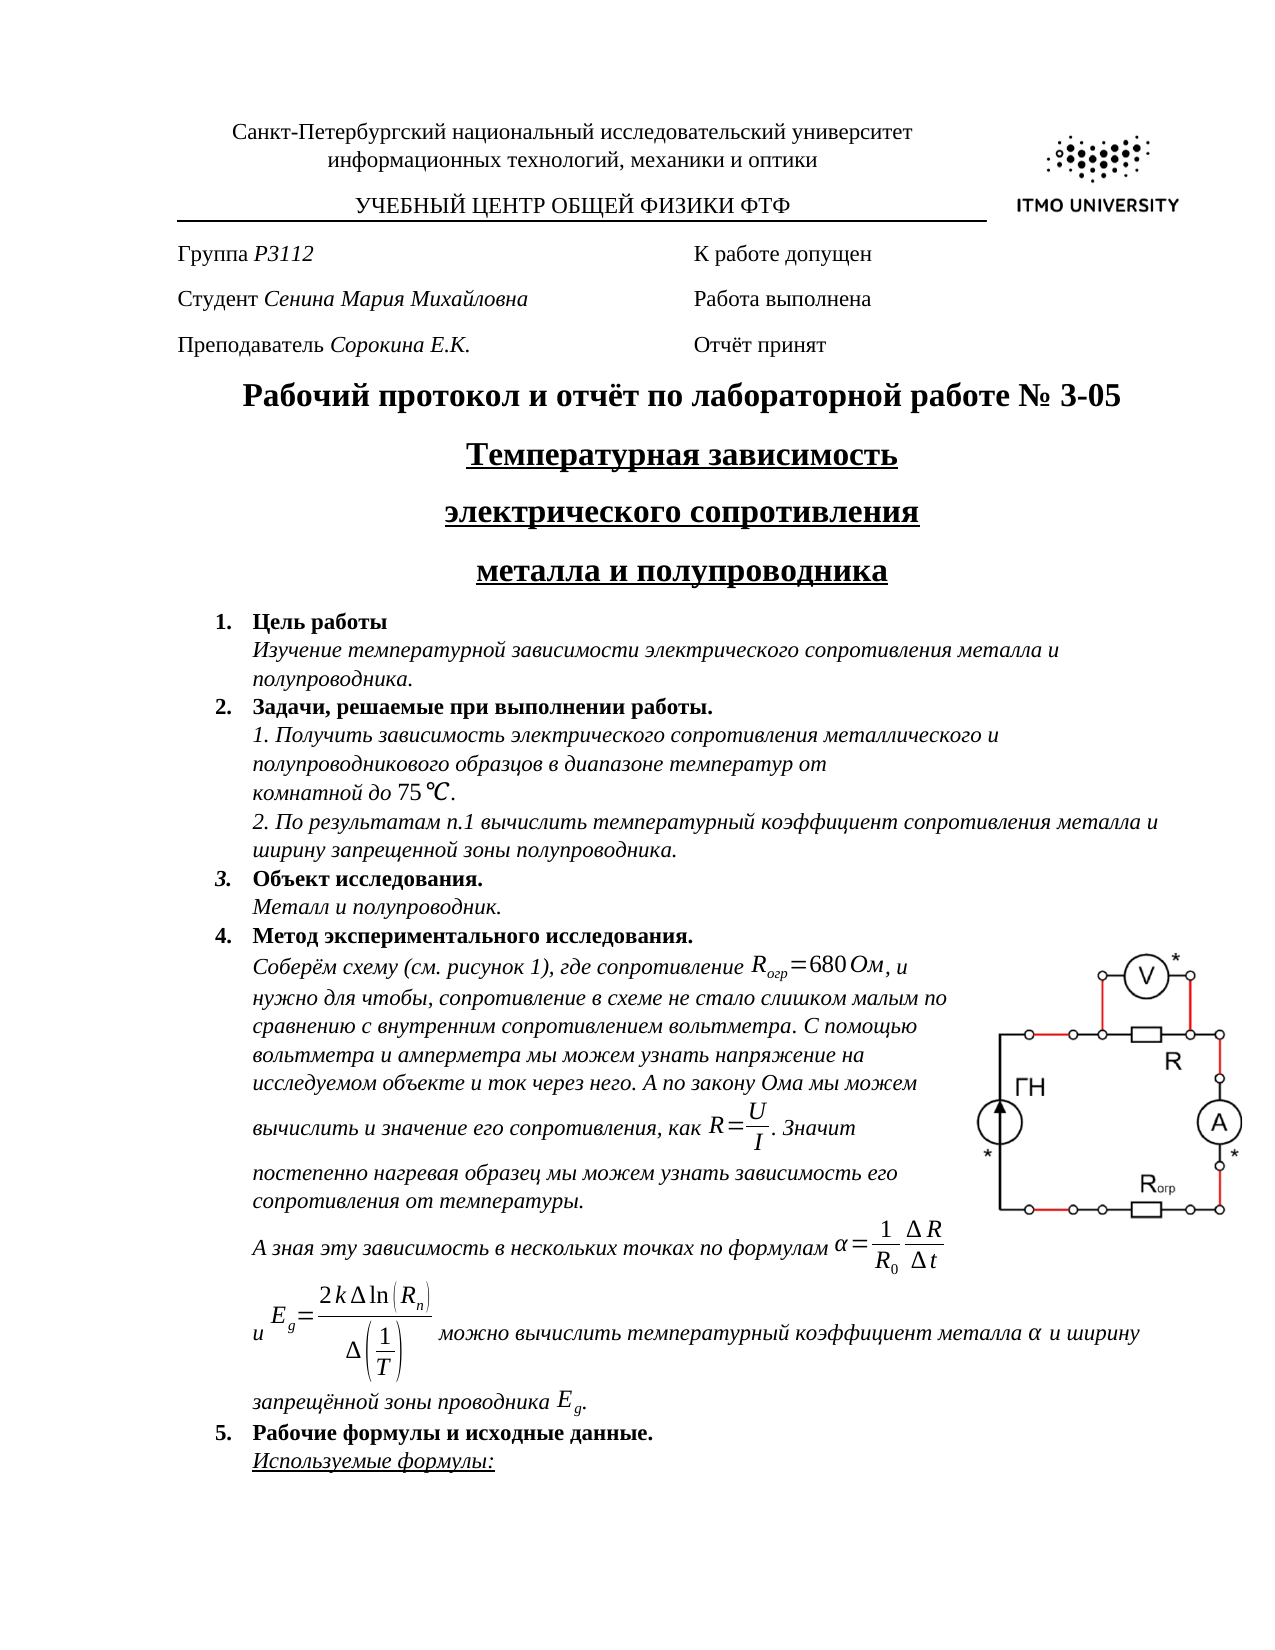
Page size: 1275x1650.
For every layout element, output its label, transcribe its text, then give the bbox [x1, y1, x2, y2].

text Студент Сенина Мария Михайловна Работа выполнена [177, 286, 1186, 312]
list Используемые формулы: [252, 1447, 1186, 1474]
list Метод экспериментального исследования. [215, 922, 1186, 948]
list 2. По результатам п.1 вычислить температурный коэффициент сопротивления металла и ширину запрещенной зоны полупроводника. [252, 808, 1186, 863]
text Группа P3112 К работе допущен [177, 240, 1186, 267]
text Преподаватель Сорокина Е.К. Отчёт принят [177, 331, 1186, 357]
list комнатной до . [252, 778, 1186, 806]
text металла и полупроводника [177, 550, 1186, 588]
list Цель работы [215, 608, 1186, 634]
text Рабочий протокол и отчёт по лабораторной работе № 3-05 [177, 376, 1186, 414]
list 1. Получить зависимость электрического сопротивления металлического и полупроводникового образцов в диапазоне температур от [252, 722, 1186, 776]
text УЧЕБНЫЙ ЦЕНТР ОБЩЕЙ ФИЗИКИ ФТФ [177, 192, 985, 220]
text Температурная зависимость [177, 434, 1186, 472]
picture [973, 952, 1243, 1219]
list Изучение температурной зависимости электрического сопротивления металла и полупроводника. [252, 636, 1186, 691]
picture [985, 118, 1207, 239]
list Металл и полупроводник. [252, 893, 1186, 920]
list Рабочие формулы и исходные данные. [215, 1419, 1186, 1445]
list Задачи, решаемые при выполнении работы. [215, 693, 1186, 719]
list Объект исследования. [215, 865, 1186, 891]
text электрического сопротивления [177, 492, 1186, 530]
list А зная эту зависимость в нескольких точках по формулам и можно вычислить температурный коэффициент металла и ширину запрещённой зоны проводника . [252, 1215, 1186, 1417]
list Соберём схему (см. рисунок 1), где сопротивление , и нужно для чтобы, сопротивление в схеме не стало слишком малым по сравнению с внутренним сопротивлением вольтметра. C помощью вольтметра и амперметра мы можем узнать напряжение на исследуемом объекте и ток через него. А по закону Ома мы можем вычислить и значение его сопротивления, как . Значит постепенно нагревая образец мы можем узнать зависимость его сопротивления от температуры. [252, 950, 1186, 1213]
text Санкт-Петербургский национальный исследовательский университет информационных технологий, механики и оптики [177, 118, 985, 173]
